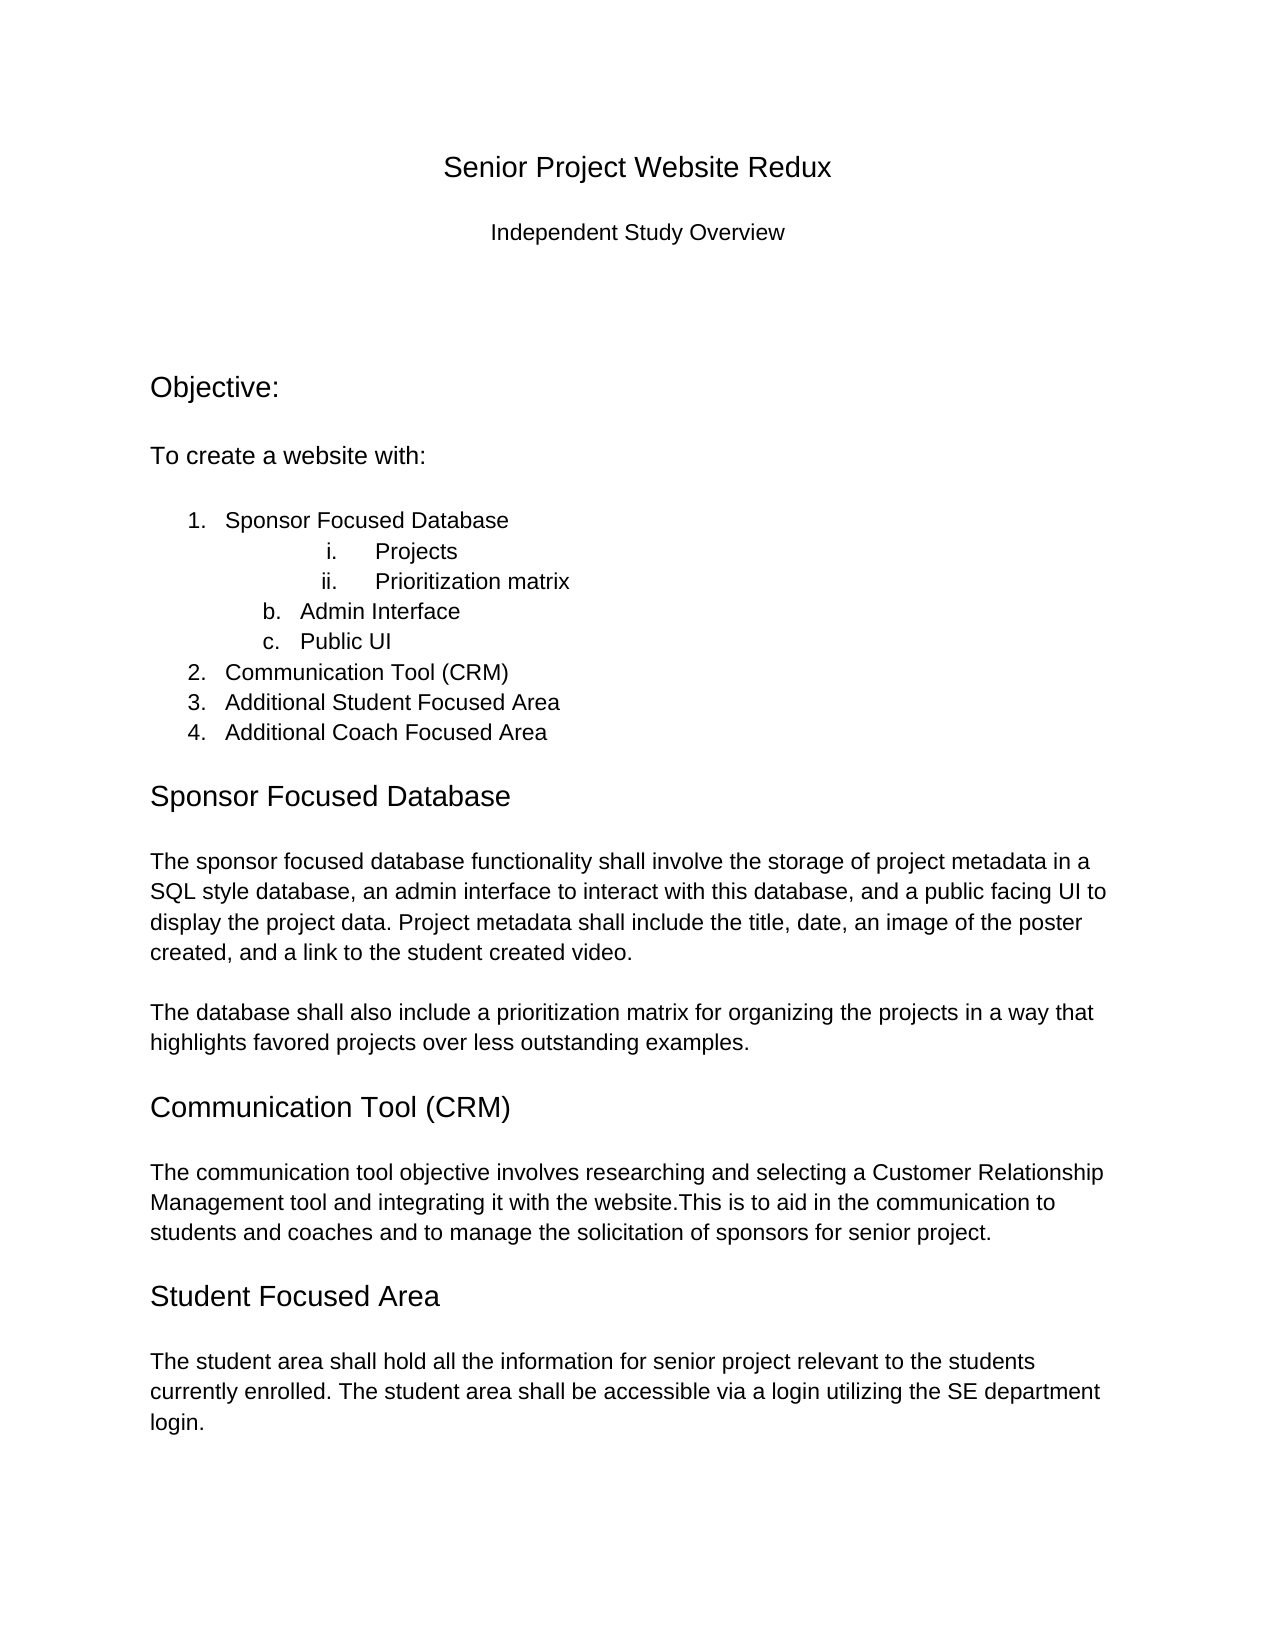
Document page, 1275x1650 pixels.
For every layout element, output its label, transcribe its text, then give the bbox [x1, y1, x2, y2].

text Sponsor Focused Database [150, 779, 1125, 813]
text Objective: [150, 370, 1125, 403]
text Independent Study Overview [150, 219, 1125, 245]
list Projects [337, 538, 1125, 564]
text The database shall also include a prioritization matrix for organizing the projects in a way that highlights favored projects over less outstanding examples. [150, 999, 1125, 1056]
list Public UI [262, 628, 1125, 654]
list Admin Interface [262, 598, 1125, 624]
list Sponsor Focused Database [187, 507, 1125, 534]
text The sponsor focused database functionality shall involve the storage of project metadata in a SQL style database, an admin interface to interact with this database, and a public facing UI to display the project data. Project metadata shall include the title, date, an image of the poster created, and a link to the student created video. [150, 848, 1125, 965]
text To create a website with: [150, 441, 1125, 470]
list Additional Coach Focused Area [187, 719, 1125, 745]
text Communication Tool (CRM) [150, 1090, 1125, 1123]
list Communication Tool (CRM) [187, 658, 1125, 685]
text The communication tool objective involves researching and selecting a Customer Relationship Management tool and integrating it with the website.This is to aid in the communication to students and coaches and to manage the solicitation of sponsors for senior project. [150, 1158, 1125, 1245]
list Prioritization matrix [337, 568, 1125, 594]
text Senior Project Website Redux [150, 150, 1125, 183]
text The student area shall hold all the information for senior project relevant to the students currently enrolled. The student area shall be accessible via a login utilizing the SE department login. [150, 1348, 1125, 1435]
list Additional Student Focused Area [187, 689, 1125, 715]
text Student Focused Area [150, 1279, 1125, 1313]
